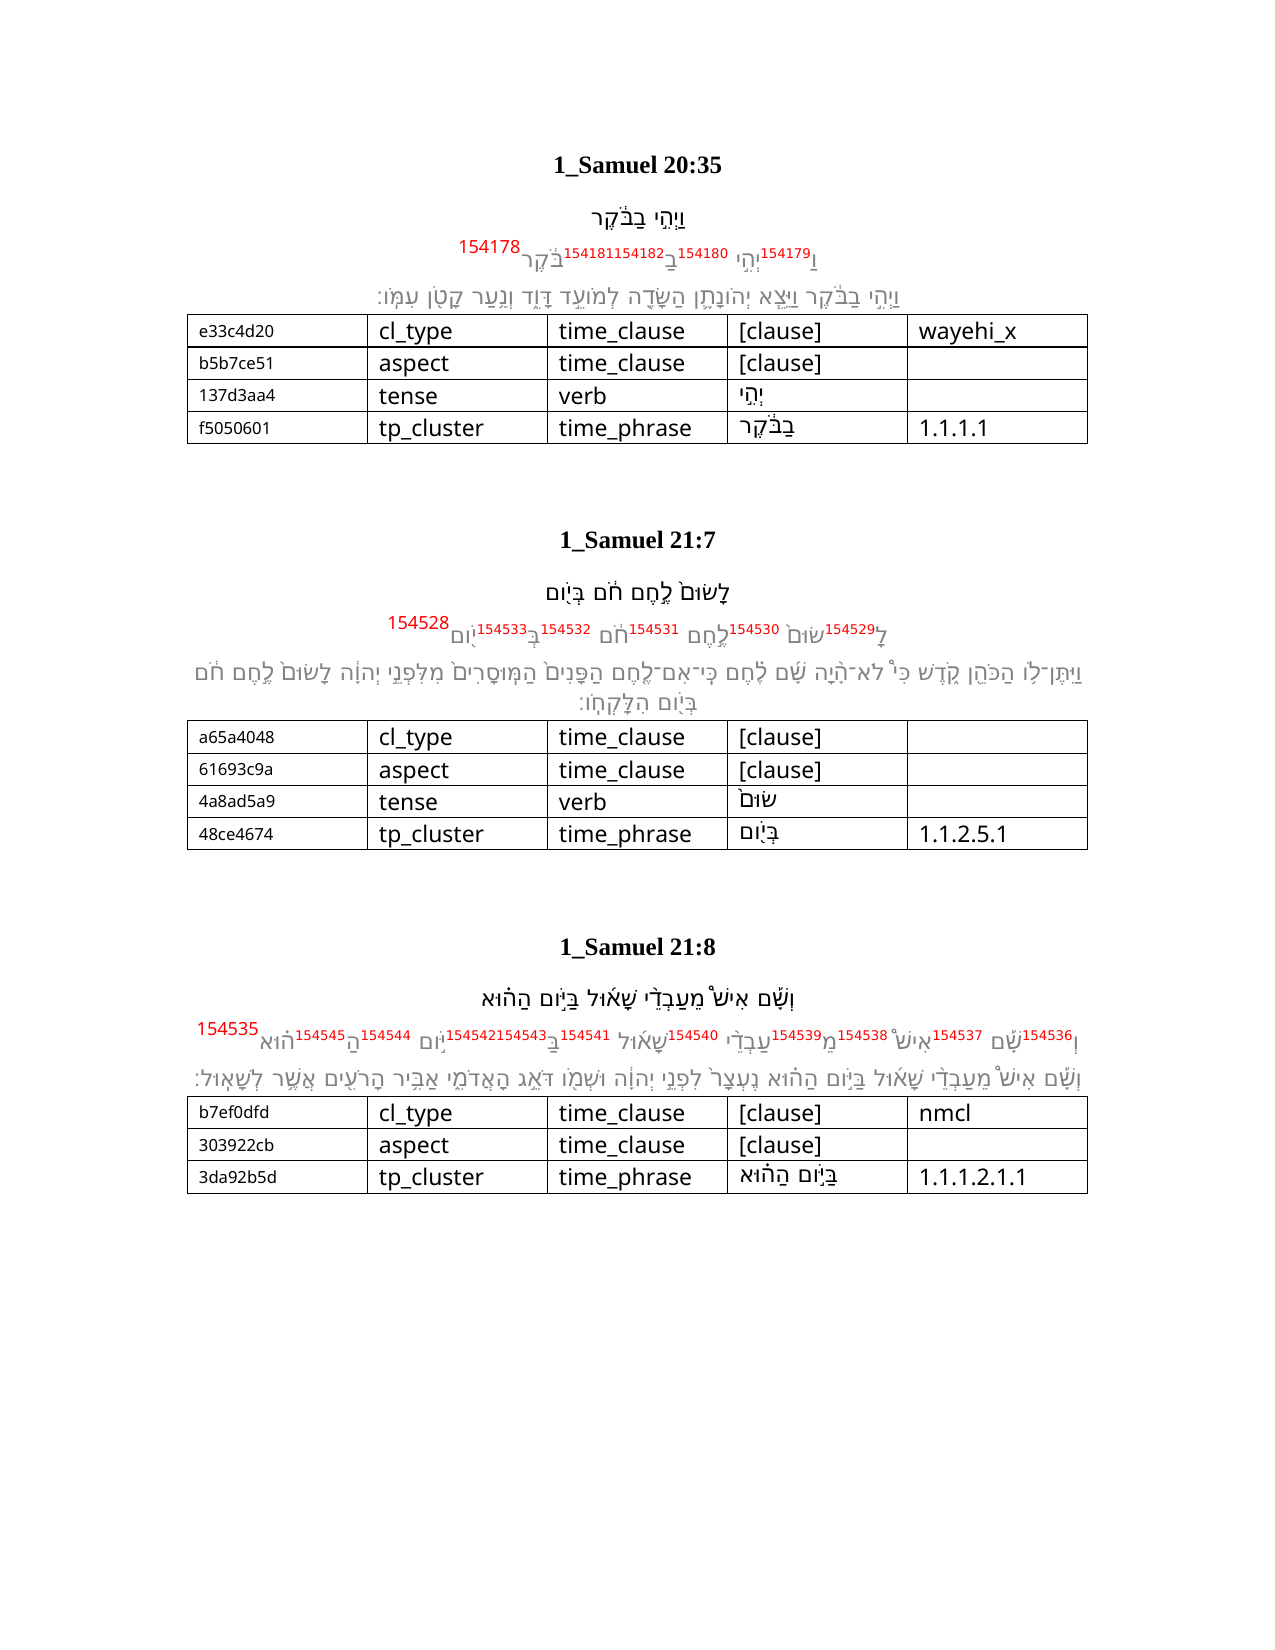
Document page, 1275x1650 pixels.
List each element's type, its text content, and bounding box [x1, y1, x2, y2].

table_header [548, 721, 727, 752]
text וַיְהִ֣י בַבֹּ֔קֶר וַיֵּצֵ֧א יְהֹונָתָ֛ן הַשָּׂדֶ֖ה לְמֹועֵ֣ד דָּוִ֑ד וְנַ֥עַר קָטֹ֖ן עִמֹּֽו׃ [187, 283, 1087, 310]
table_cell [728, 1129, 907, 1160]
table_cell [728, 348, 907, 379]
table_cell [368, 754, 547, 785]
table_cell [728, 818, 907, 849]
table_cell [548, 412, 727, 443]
text 1_Samuel 20:35 [187, 150, 1087, 179]
text וְשָׁ֡ם אִישׁ֩ מֵעַבְדֵ֨י שָׁא֜וּל בַּיֹּ֣ום הַה֗וּא [187, 986, 1087, 1012]
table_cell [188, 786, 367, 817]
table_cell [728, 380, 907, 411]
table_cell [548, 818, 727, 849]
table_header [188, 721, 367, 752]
text 1_Samuel 21:8 [187, 932, 1087, 960]
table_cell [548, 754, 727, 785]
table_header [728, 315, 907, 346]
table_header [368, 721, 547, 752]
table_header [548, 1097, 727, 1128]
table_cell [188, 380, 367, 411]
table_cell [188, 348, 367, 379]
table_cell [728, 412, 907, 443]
text 1_Samuel 21:7 [187, 526, 1087, 554]
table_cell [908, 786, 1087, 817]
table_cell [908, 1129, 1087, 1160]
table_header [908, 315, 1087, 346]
text 154535וְ154536שָׁ֡ם 154537אִישׁ֩ 154538מֵ154539עַבְדֵ֨י 154540שָׁא֜וּל 154541בַּ154542154543יֹּ֣ום 154544הַ154545ה֗וּא [187, 1016, 1087, 1059]
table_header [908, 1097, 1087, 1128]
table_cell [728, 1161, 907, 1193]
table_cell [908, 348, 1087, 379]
text וַיִּתֶּן־לֹ֥ו הַכֹּהֵ֖ן קֹ֑דֶשׁ כִּי֩ לֹא־הָ֨יָה שָׁ֜ם לֶ֗חֶם כִּֽי־אִם־לֶ֤חֶם הַפָּנִים֙ הַמּֽוּסָרִים֙ מִלִּפְנֵ֣י יְהוָ֔ה לָשׂוּם֙ לֶ֣חֶם חֹ֔ם בְּיֹ֖ום הִלָּקְחֹֽו׃ [187, 659, 1087, 716]
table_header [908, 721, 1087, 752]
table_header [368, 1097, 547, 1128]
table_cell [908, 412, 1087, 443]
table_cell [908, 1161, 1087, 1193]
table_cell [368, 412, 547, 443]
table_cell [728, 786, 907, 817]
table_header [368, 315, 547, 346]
text 154528לָ154529שׂוּם֙ 154530לֶ֣חֶם 154531חֹ֔ם 154532בְּ154533יֹ֖ום [187, 610, 1087, 653]
text לָשׂוּם֙ לֶ֣חֶם חֹ֔ם בְּיֹ֖ום [187, 579, 1087, 606]
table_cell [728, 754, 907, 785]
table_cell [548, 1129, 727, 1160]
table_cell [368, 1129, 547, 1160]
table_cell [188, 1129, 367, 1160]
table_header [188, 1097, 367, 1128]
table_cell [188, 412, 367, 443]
text וְשָׁ֡ם אִישׁ֩ מֵעַבְדֵ֨י שָׁא֜וּל בַּיֹּ֣ום הַה֗וּא נֶעְצָר֙ לִפְנֵ֣י יְהוָ֔ה וּשְׁמֹ֖ו דֹּאֵ֣ג הָאֲדֹמִ֑י אַבִּ֥יר הָרֹעִ֖ים אֲשֶׁ֥ר לְשָׁאֽוּל׃ [187, 1065, 1087, 1092]
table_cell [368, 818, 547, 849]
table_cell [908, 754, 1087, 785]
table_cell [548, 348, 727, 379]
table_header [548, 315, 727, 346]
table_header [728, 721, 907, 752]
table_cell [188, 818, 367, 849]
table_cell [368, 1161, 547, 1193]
text 154178וַ154179יְהִ֣י 154180בַ154181154182בֹּ֔קֶר [187, 234, 1087, 277]
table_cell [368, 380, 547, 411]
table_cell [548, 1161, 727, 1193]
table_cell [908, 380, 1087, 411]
text וַיְהִ֣י בַבֹּ֔קֶר [187, 204, 1087, 231]
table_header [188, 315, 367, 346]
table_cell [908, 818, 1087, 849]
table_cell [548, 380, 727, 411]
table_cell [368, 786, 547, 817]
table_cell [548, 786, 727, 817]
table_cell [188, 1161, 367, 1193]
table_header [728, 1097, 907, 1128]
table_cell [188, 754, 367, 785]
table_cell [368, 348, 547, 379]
